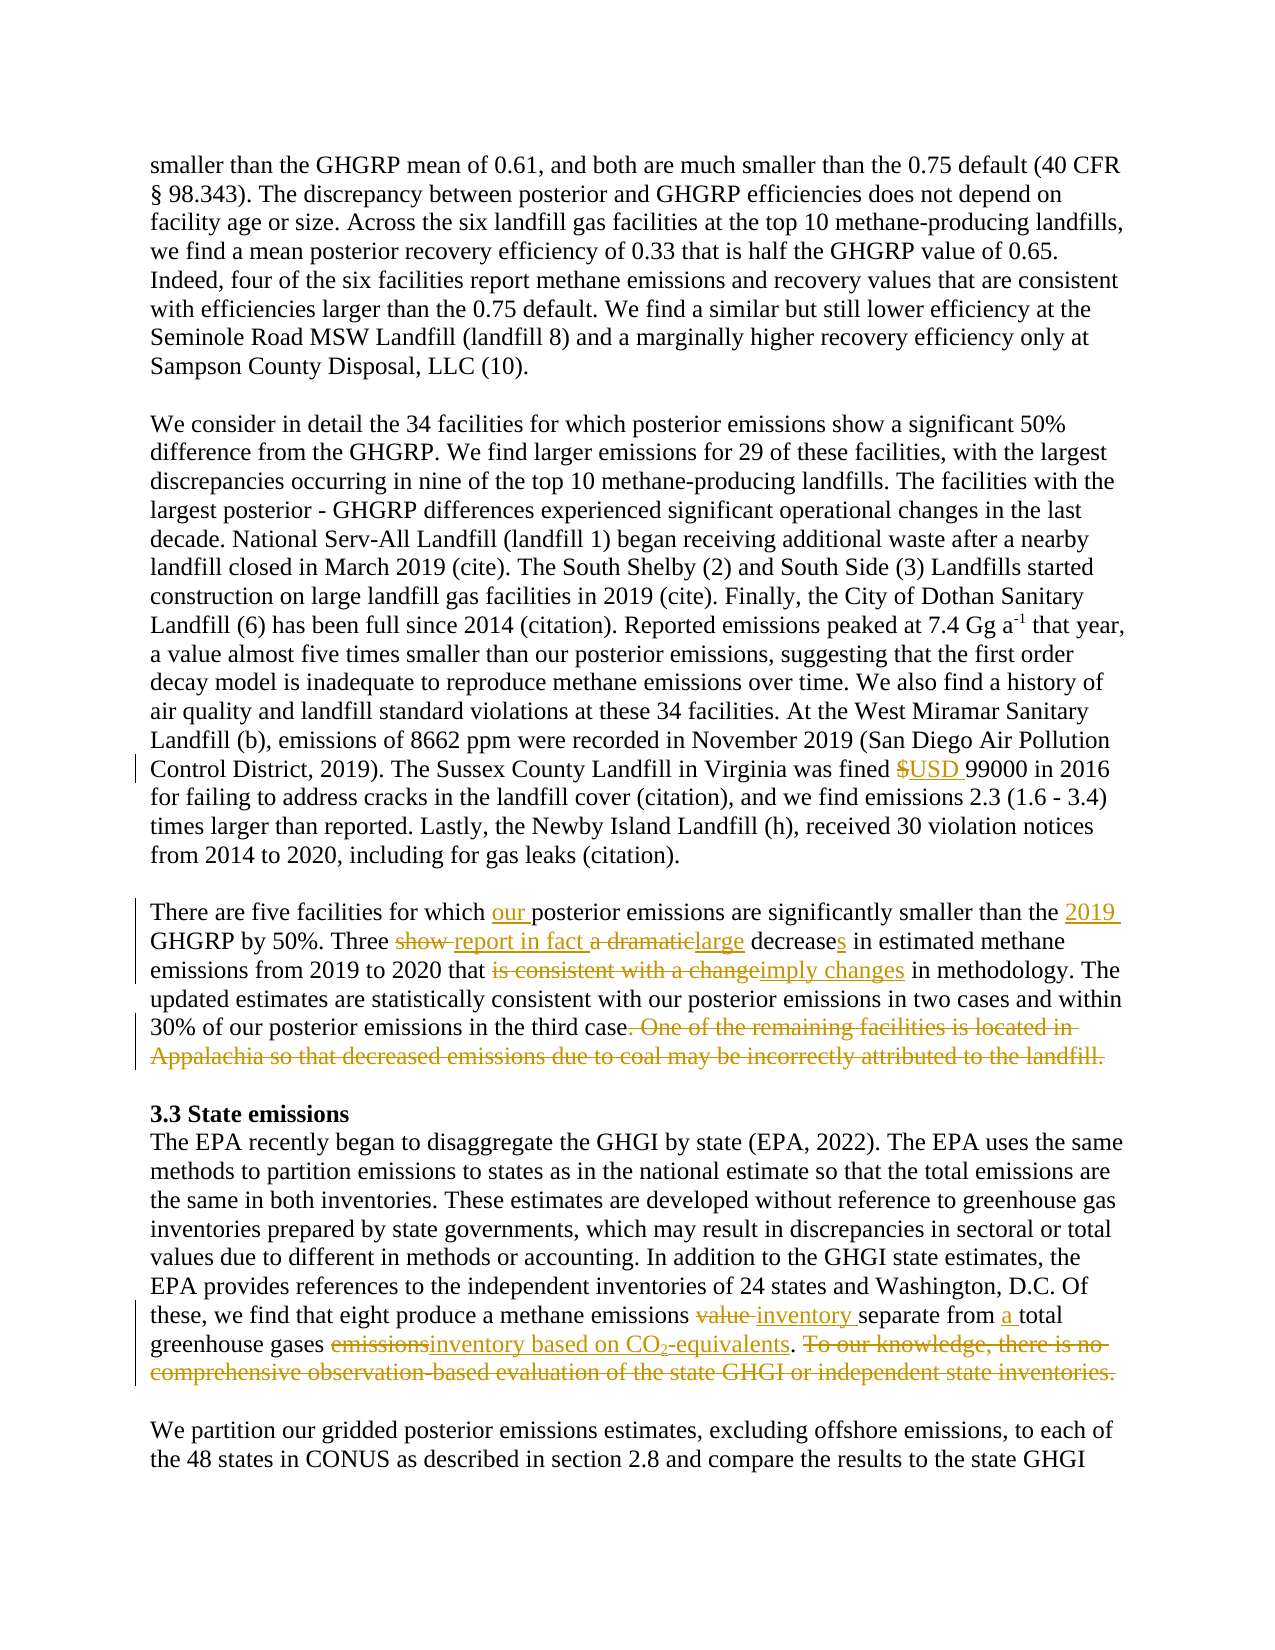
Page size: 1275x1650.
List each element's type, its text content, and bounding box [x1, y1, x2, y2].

text 3.3 State emissions [150, 1099, 1125, 1127]
text We consider in detail the 34 facilities for which posterior emissions show a significant 50% difference from the GHGRP. We find larger emissions for 29 of these facilities, with the largest discrepancies occurring in nine of the top 10 methane-producing landfills. The facilities with the largest posterior - GHGRP differences experienced significant operational changes in the last decade. National Serv-All Landfill (landfill 1) began receiving additional waste after a nearby landfill closed in March 2019 (cite). The South Shelby (2) and South Side (3) Landfills started construction on large landfill gas facilities in 2019 (cite). Finally, the City of Dothan Sanitary Landfill (6) has been full since 2014 (citation). Reported emissions peaked at 7.4 Gg a-1 that year, a value almost five times smaller than our posterior emissions, suggesting that the first order decay model is inadequate to reproduce methane emissions over time. We also find a history of air quality and landfill standard violations at these 34 facilities. At the West Miramar Sanitary Landfill (b), emissions of 8662 ppm were recorded in November 2019 (San Diego Air Pollution Control District, 2019). The Sussex County Landfill in Virginia was fined 99000 in 2016 for failing to address cracks in the landfill cover (citation), and we find emissions 2.3 (1.6 - 3.4) times larger than reported. Lastly, the Newby Island Landfill (h), received 30 violation notices from 2014 to 2020, including for gas leaks (citation). [150, 409, 1125, 869]
text There are five facilities for which posterior emissions are significantly smaller than the GHGRP by 50%. Three decrease in estimated methane emissions from 2019 to 2020 that in methodology. The updated estimates are statistically consistent with our posterior emissions in two cases and within 30% of our posterior emissions in the third case [150, 897, 1125, 1070]
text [150, 150, 1125, 380]
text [150, 1415, 1125, 1472]
text The EPA recently began to disaggregate the GHGI by state (EPA, 2022). The EPA uses the same methods to partition emissions to states as in the national estimate so that the total emissions are the same in both inventories. These estimates are developed without reference to greenhouse gas inventories prepared by state governments, which may result in discrepancies in sectoral or total values due to different in methods or accounting. In addition to the GHGI state estimates, the EPA provides references to the independent inventories of 24 states and Washington, D.C. Of these, we find that eight produce a methane emissions separate from total greenhouse gases . [150, 1127, 1125, 1386]
